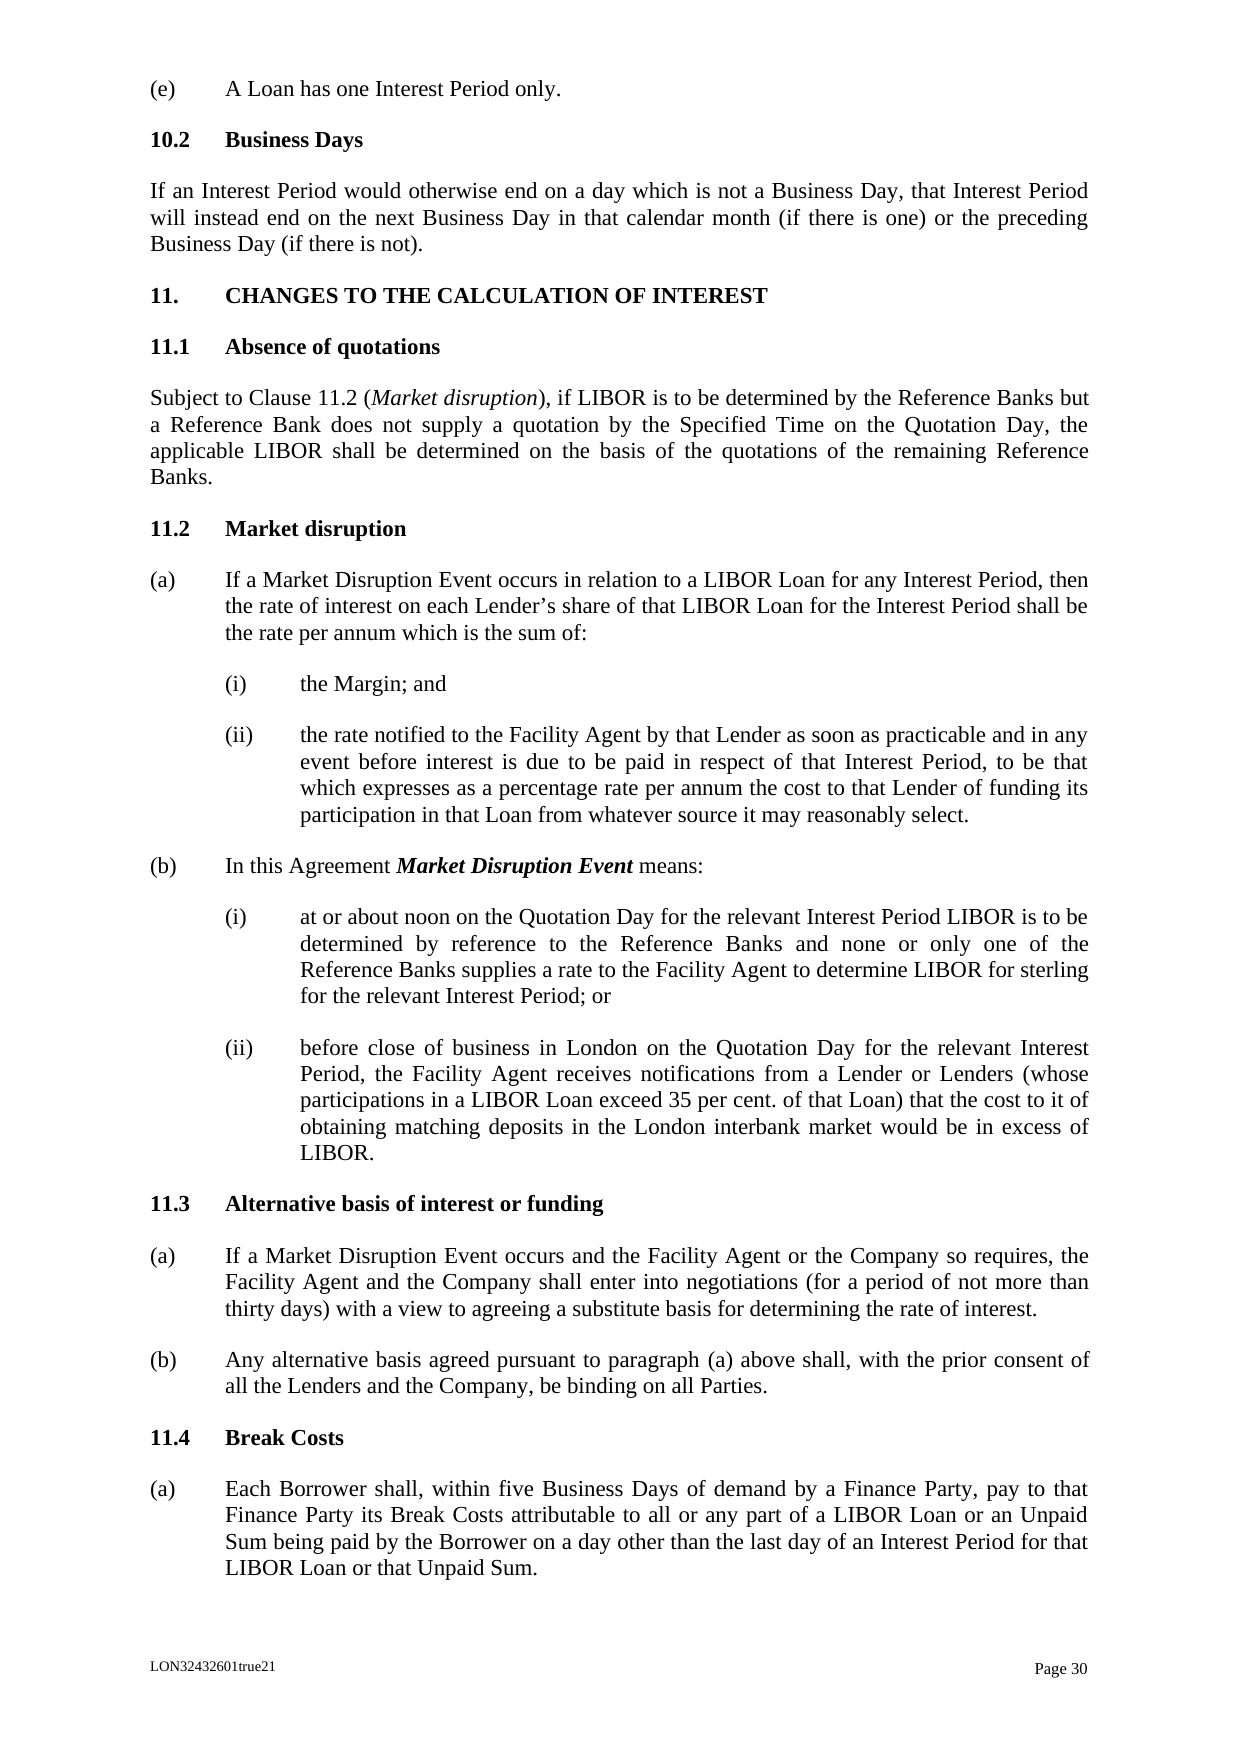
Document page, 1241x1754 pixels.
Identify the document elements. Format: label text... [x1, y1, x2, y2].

text Business Days [150, 126, 1090, 153]
text A Loan has one Interest Period only. [150, 75, 1090, 101]
text CHANGES TO THE CaLCULATION OF INTEREST [150, 282, 1090, 308]
text the Margin; and [225, 670, 1090, 697]
text at or about noon on the Quotation Day for the relevant Interest Period LIBOR is to be determined by reference to the Reference Banks and none or only one of the Reference Banks supplies a rate to the Facility Agent to determine LIBOR for sterling for the relevant Interest Period; or [225, 903, 1090, 1009]
text If a Market Disruption Event occurs in relation to a LIBOR Loan for any Interest Period, then the rate of interest on each Lender’s share of that LIBOR Loan for the Interest Period shall be the rate per annum which is the sum of: [150, 566, 1090, 645]
text Subject to Clause 11.2 (Market disruption), if LIBOR is to be determined by the Reference Banks but a Reference Bank does not supply a quotation by the Specified Time on the Quotation Day, the applicable LIBOR shall be determined on the basis of the quotations of the remaining Reference Banks. [150, 384, 1090, 490]
text Break Costs [150, 1424, 1090, 1450]
text Market disruption [150, 515, 1090, 541]
text In this Agreement Market Disruption Event means: [150, 852, 1090, 878]
text Absence of quotations [150, 333, 1090, 359]
text If a Market Disruption Event occurs and the Facility Agent or the Company so requires, the Facility Agent and the Company shall enter into negotiations (for a period of not more than thirty days) with a view to agreeing a substitute basis for determining the rate of interest. [150, 1242, 1090, 1321]
text Each Borrower shall, within five Business Days of demand by a Finance Party, pay to that Finance Party its Break Costs attributable to all or any part of a LIBOR Loan or an Unpaid Sum being paid by the Borrower on a day other than the last day of an Interest Period for that LIBOR Loan or that Unpaid Sum. [150, 1475, 1090, 1580]
text before close of business in London on the Quotation Day for the relevant Interest Period, the Facility Agent receives notifications from a Lender or Lenders (whose participations in a LIBOR Loan exceed 35 per cent. of that Loan) that the cost to it of obtaining matching deposits in the London interbank market would be in excess of LIBOR. [225, 1034, 1090, 1166]
text If an Interest Period would otherwise end on a day which is not a Business Day, that Interest Period will instead end on the next Business Day in that calendar month (if there is one) or the preceding Business Day (if there is not). [150, 178, 1090, 257]
text Alternative basis of interest or funding [150, 1191, 1090, 1217]
text Any alternative basis agreed pursuant to paragraph (a) above shall, with the prior consent of all the Lenders and the Company, be binding on all Parties. [150, 1346, 1090, 1399]
text the rate notified to the Facility Agent by that Lender as soon as practicable and in any event before interest is due to be paid in respect of that Interest Period, to be that which expresses as a percentage rate per annum the cost to that Lender of funding its participation in that Loan from whatever source it may reasonably select. [225, 722, 1090, 827]
